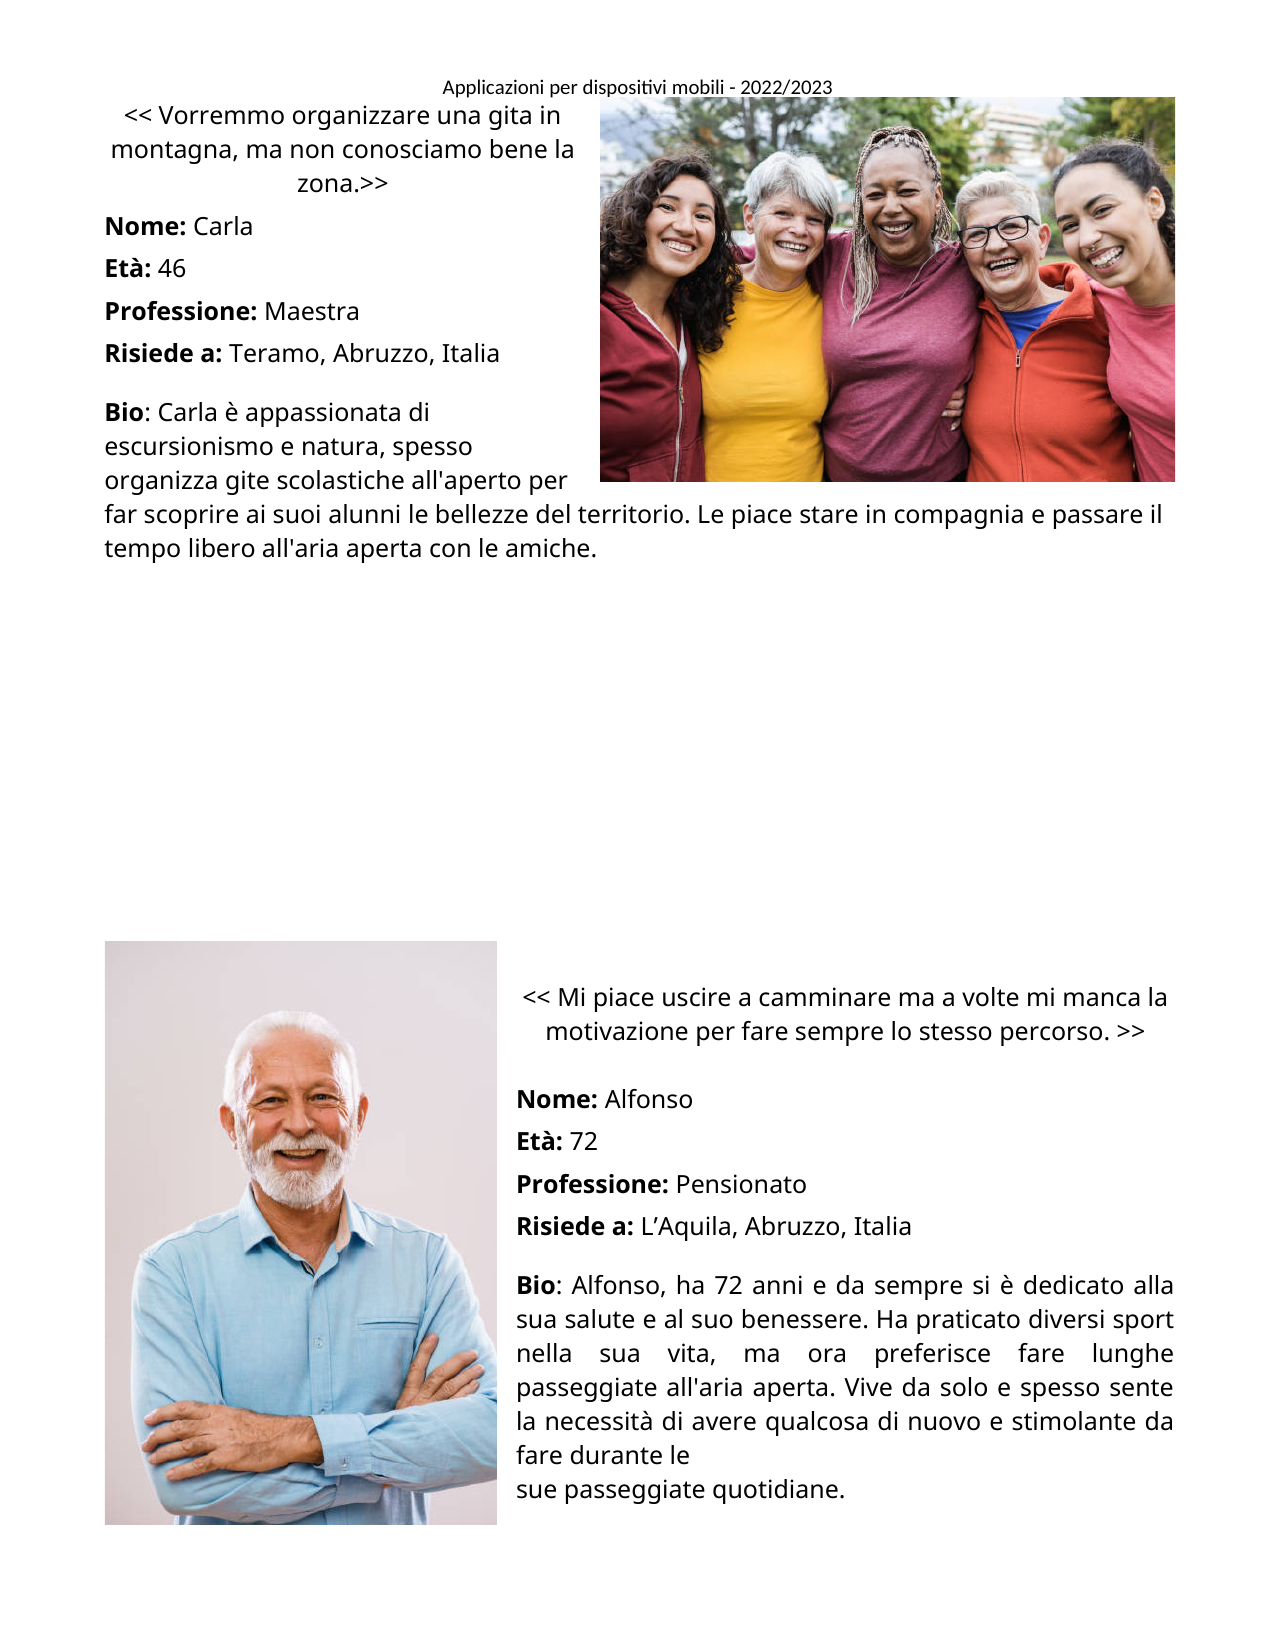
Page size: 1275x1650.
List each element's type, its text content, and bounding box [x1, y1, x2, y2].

text Età: 72 [497, 1124, 1175, 1158]
text << Vorremmo organizzare una gita in montagna, ma non conosciamo bene la zona.>> [104, 98, 600, 200]
picture [600, 97, 1175, 482]
picture [104, 941, 497, 1525]
text Età: 46 [104, 251, 600, 285]
text sue passeggiate quotidiane. [497, 1472, 1175, 1506]
text Risiede a: L’Aquila, Abruzzo, Italia [497, 1209, 1175, 1243]
text Bio: Carla è appassionata di escursionismo e natura, spesso organizza gite scolastiche all'aperto per far scoprire ai suoi alunni le bellezze del territorio. Le piace stare in compagnia e passare il tempo libero all'aria aperta con le amiche. [104, 395, 1175, 565]
text Nome: Carla [104, 208, 600, 242]
text Professione: Pensionato [497, 1166, 1175, 1200]
text << Mi piace uscire a camminare ma a volte mi manca la motivazione per fare sempre lo stesso percorso. >> [497, 979, 1175, 1047]
text Risiede a: Teramo, Abruzzo, Italia [104, 336, 600, 370]
text Nome: Alfonso [497, 1081, 1175, 1116]
text Professione: Maestra [104, 293, 600, 327]
text Bio: Alfonso, ha 72 anni e da sempre si è dedicato alla sua salute e al suo benessere. Ha praticato diversi sport nella sua vita, ma ora preferisce fare lunghe passeggiate all'aria aperta. Vive da solo e spesso sente la necessità di avere qualcosa di nuovo e stimolante da fare durante le [497, 1268, 1175, 1472]
